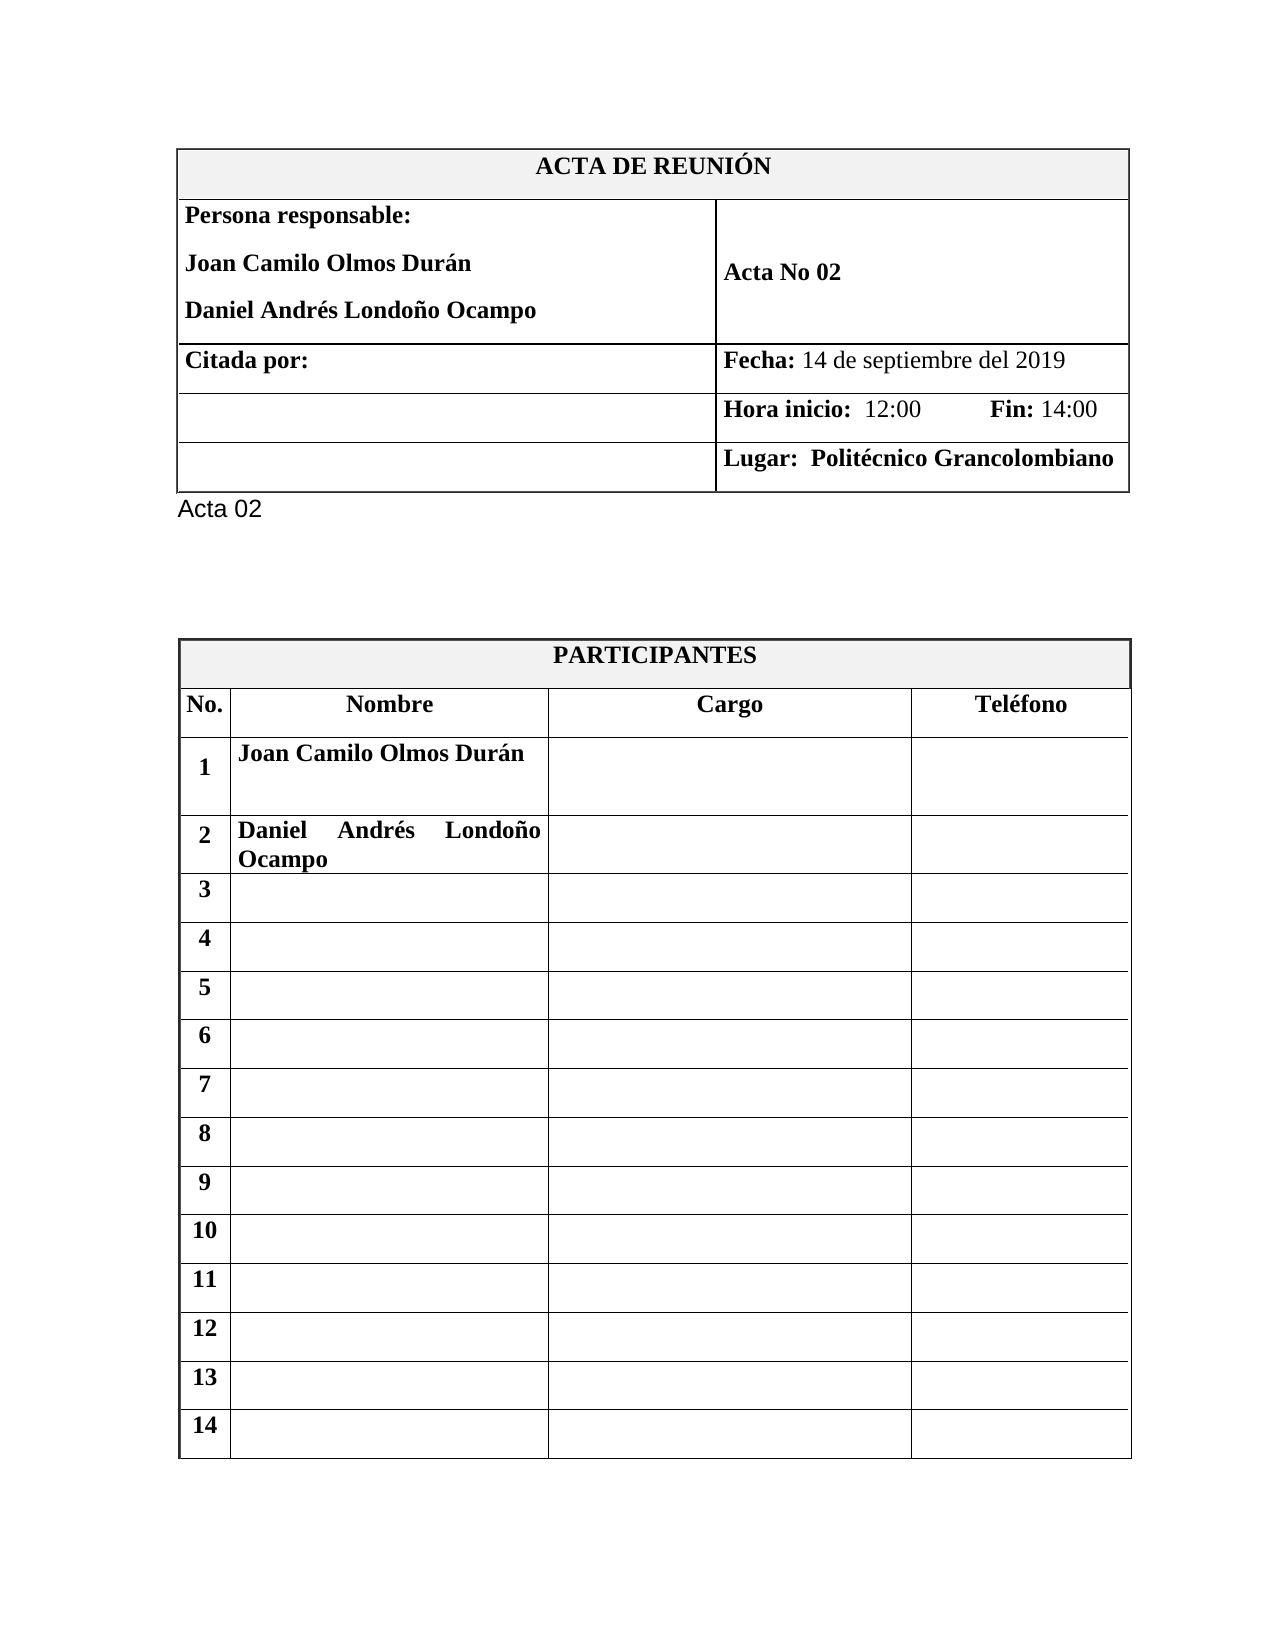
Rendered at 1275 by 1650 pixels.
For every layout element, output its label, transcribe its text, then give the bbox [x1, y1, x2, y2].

table_header PARTICIPANTES [181, 641, 1129, 688]
table_cell Hora inicio: 12:00 Fin: 14:00 [717, 394, 1128, 442]
table_cell Citada por: [179, 345, 715, 392]
table_cell [912, 1361, 1131, 1409]
table_cell [912, 1214, 1131, 1263]
table_cell 11 [181, 1264, 230, 1312]
table_cell [549, 816, 911, 873]
table_cell 9 [181, 1167, 230, 1214]
table_cell [231, 1020, 548, 1068]
table_cell [912, 737, 1131, 814]
text Acta 02 [177, 494, 1098, 523]
table_cell [231, 874, 548, 922]
table_cell Lugar: Politécnico Grancolombiano [717, 443, 1128, 491]
table_cell No. [181, 689, 230, 737]
table_cell [912, 1068, 1131, 1117]
table_cell [912, 971, 1131, 1019]
table_cell [912, 1019, 1131, 1068]
table_cell 8 [181, 1118, 230, 1166]
table_cell [912, 922, 1131, 971]
table_header ACTA DE REUNIÓN [179, 151, 1128, 198]
table_cell Acta No 02 [717, 200, 1128, 343]
table_cell [179, 443, 715, 491]
table_cell Nombre [231, 689, 548, 737]
table_cell 5 [181, 972, 230, 1019]
table_cell [549, 1362, 911, 1409]
table_cell 3 [181, 874, 230, 922]
table_cell 2 [181, 816, 230, 873]
table_cell [549, 1264, 911, 1312]
table_cell 10 [181, 1215, 230, 1263]
table_cell [231, 1118, 548, 1166]
table_cell [549, 874, 911, 922]
table_cell [549, 738, 911, 814]
table_cell [231, 1069, 548, 1117]
table_cell 7 [181, 1069, 230, 1117]
table_cell [231, 1410, 548, 1458]
table_cell Daniel Andrés Londoño Ocampo [231, 816, 548, 873]
table_cell [912, 873, 1131, 922]
table_cell 1 [181, 738, 230, 814]
table_cell [549, 923, 911, 971]
table_cell [231, 972, 548, 1019]
table_cell Joan Camilo Olmos Durán [231, 738, 548, 814]
table_cell 6 [181, 1020, 230, 1068]
table_cell 13 [181, 1362, 230, 1409]
table_cell [912, 1409, 1131, 1458]
table_cell [549, 1167, 911, 1214]
table_cell Fecha: 14 de septiembre del 2019 [717, 345, 1128, 392]
table_cell [231, 1362, 548, 1409]
table_cell Cargo [549, 689, 911, 737]
table_cell [549, 1020, 911, 1068]
table_cell [231, 1313, 548, 1361]
table_cell [231, 1264, 548, 1312]
table_cell 4 [181, 923, 230, 971]
table_cell [912, 815, 1131, 873]
table_cell [231, 923, 548, 971]
table_cell [231, 1167, 548, 1214]
table_cell [231, 1215, 548, 1263]
table_cell [549, 1215, 911, 1263]
table_cell [912, 1263, 1131, 1312]
table_cell Persona responsable: Joan Camilo Olmos Durán Daniel Andrés Londoño Ocampo [179, 200, 715, 343]
table_cell Teléfono [912, 689, 1131, 737]
table_cell [549, 1118, 911, 1166]
table_cell [912, 1166, 1131, 1214]
table_cell [549, 1313, 911, 1361]
table_cell [549, 1410, 911, 1458]
table_cell 14 [181, 1410, 230, 1458]
table_cell [549, 972, 911, 1019]
table_cell [912, 1312, 1131, 1361]
table_cell [179, 394, 715, 442]
table_cell 12 [181, 1313, 230, 1361]
table_cell [549, 1069, 911, 1117]
table_cell [912, 1117, 1131, 1166]
